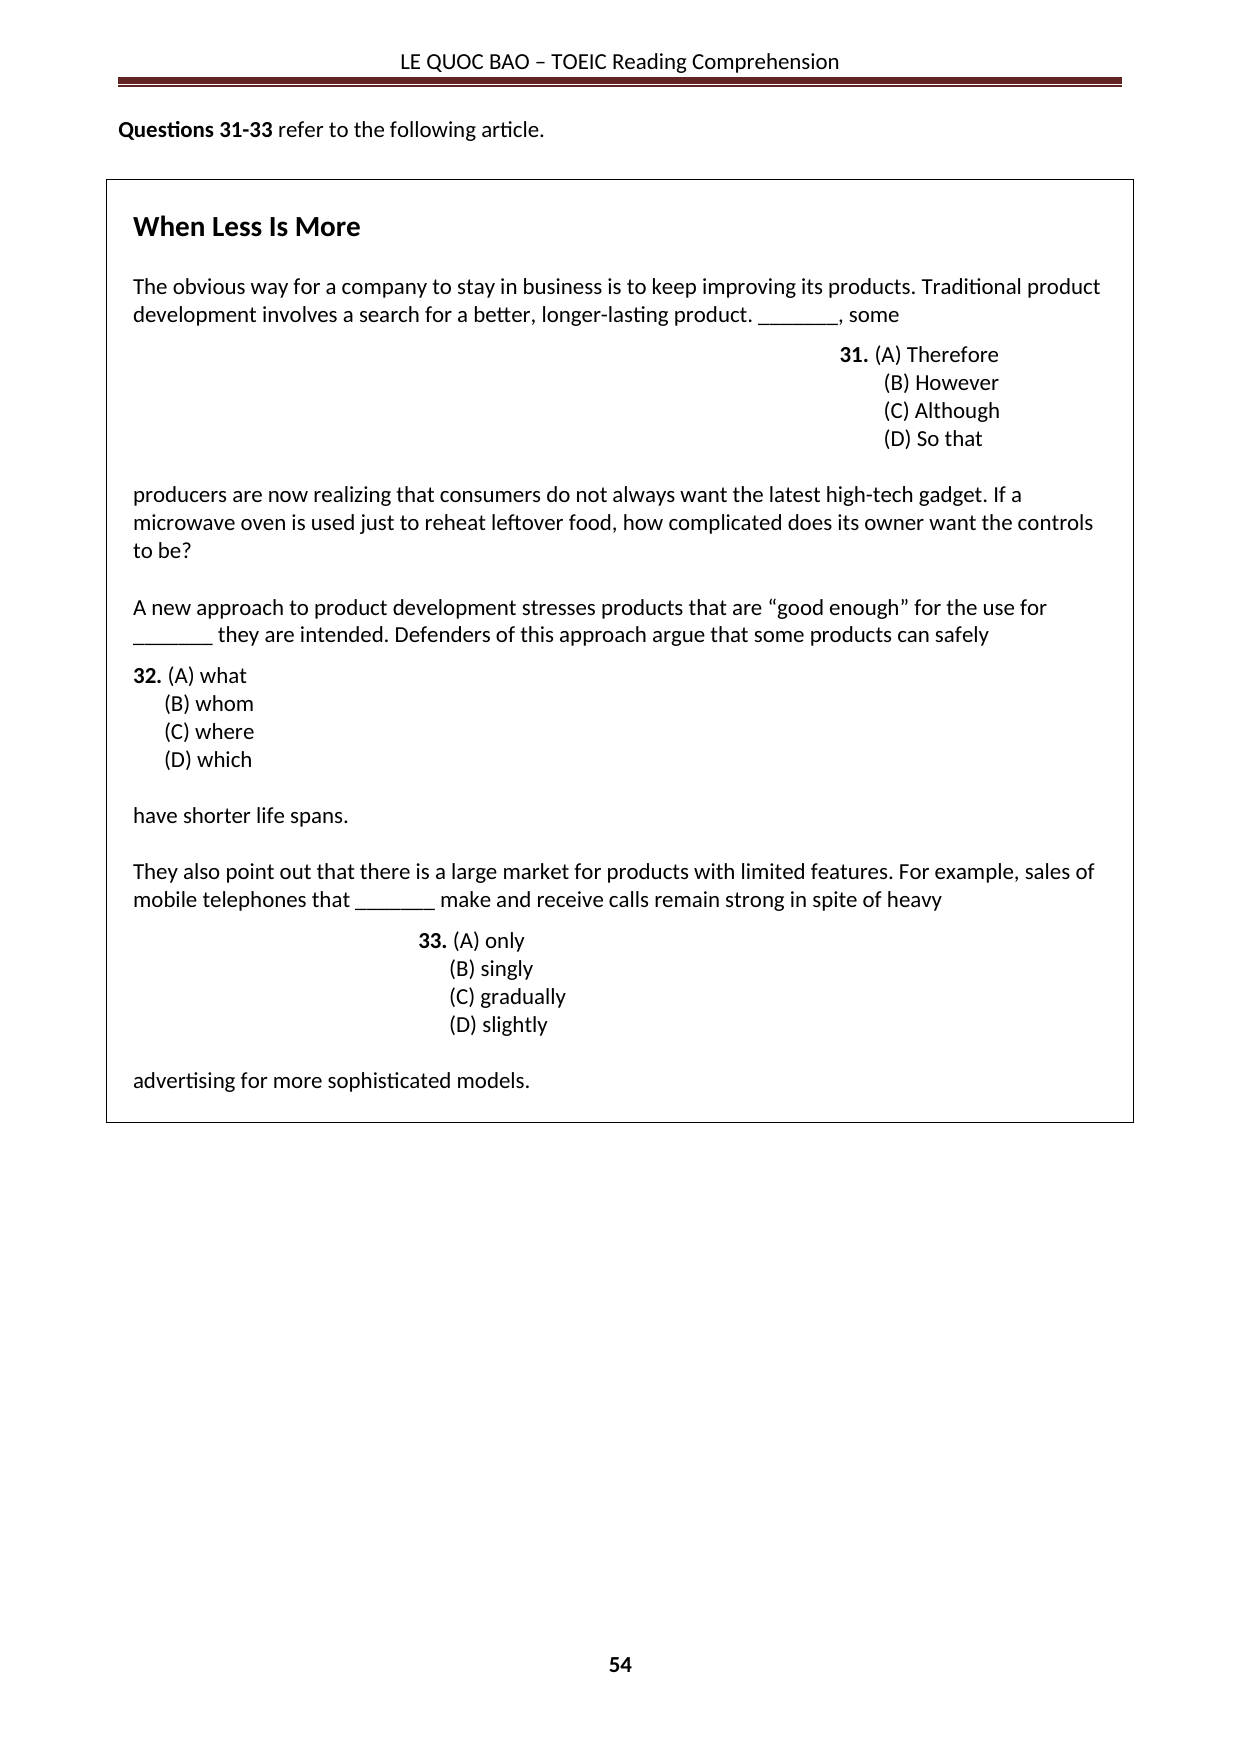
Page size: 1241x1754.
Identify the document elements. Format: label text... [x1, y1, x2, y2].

text Questions 31-33 refer to the following article. [118, 115, 1122, 143]
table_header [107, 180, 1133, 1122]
